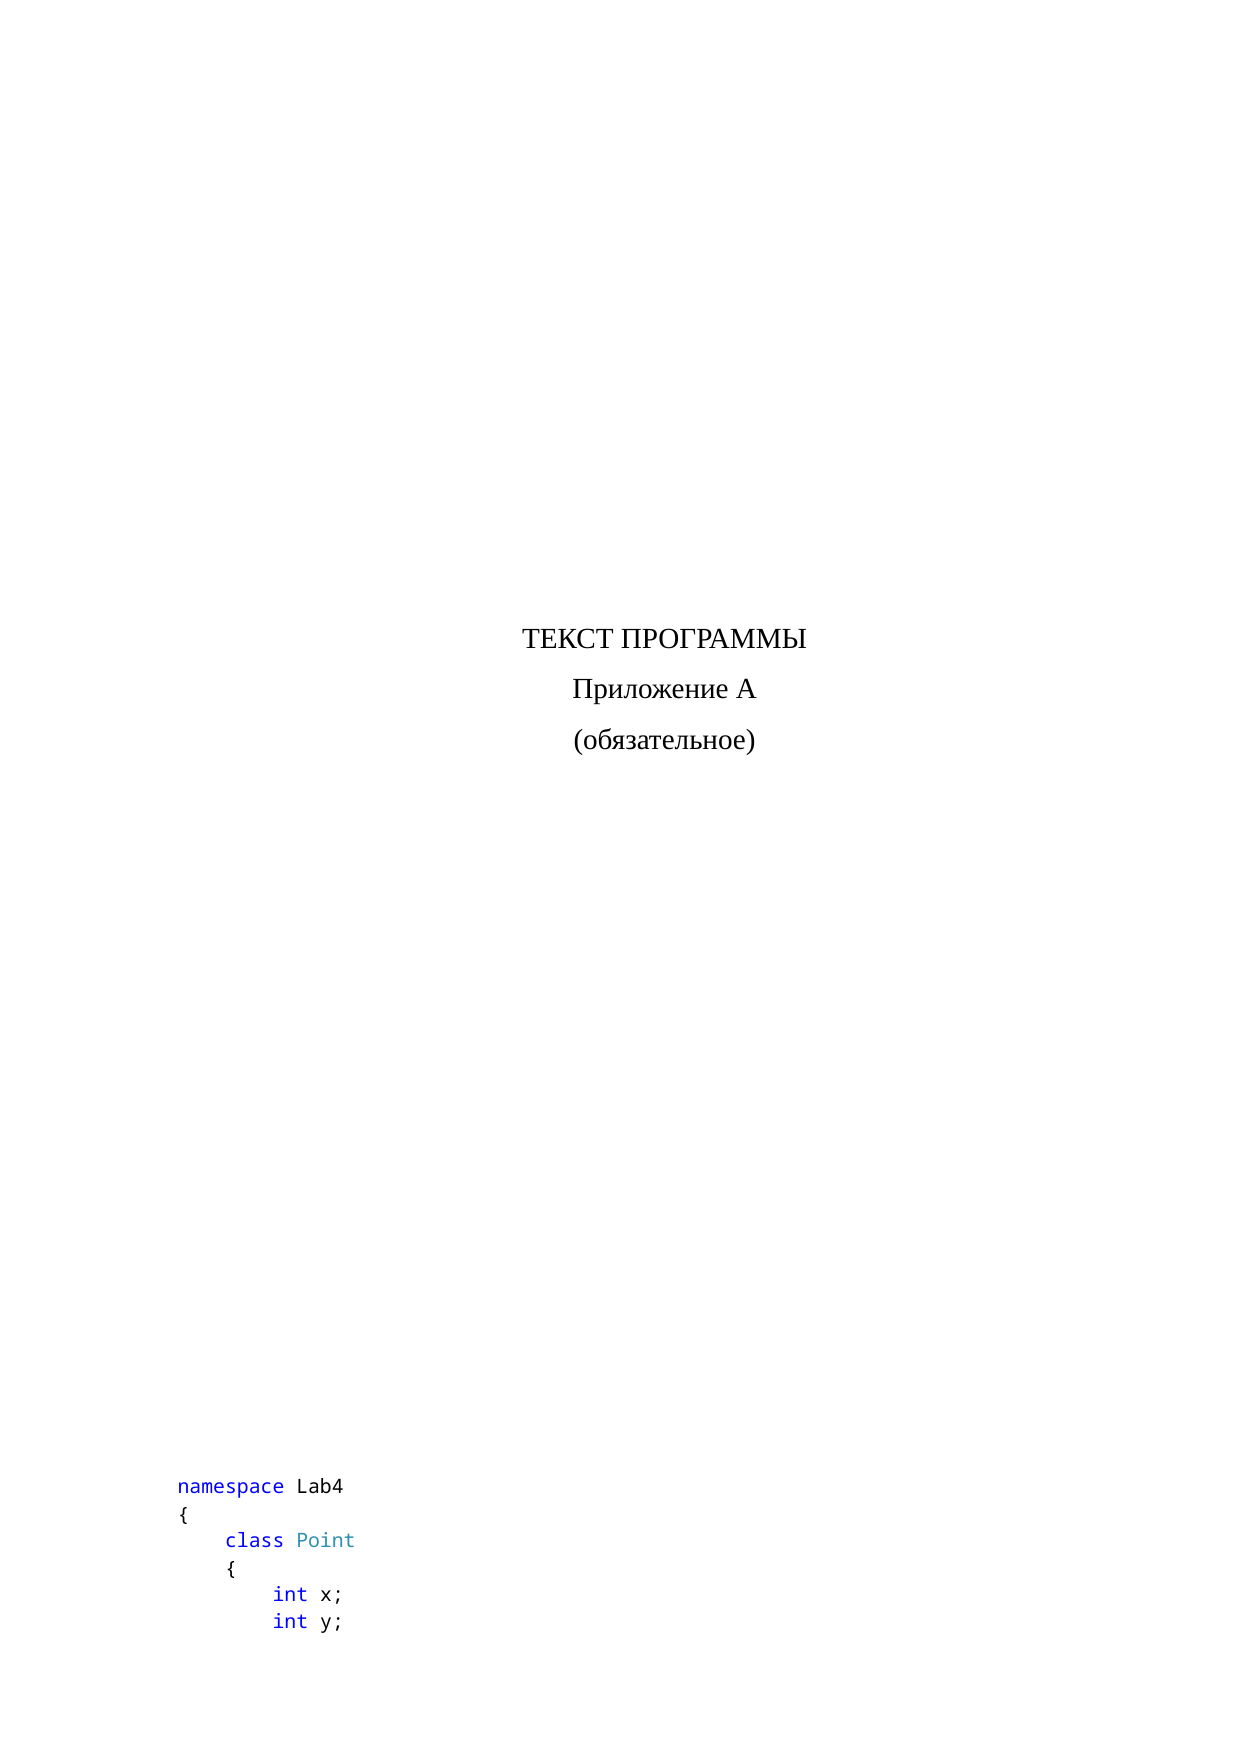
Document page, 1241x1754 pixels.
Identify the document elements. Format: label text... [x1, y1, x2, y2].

text { [177, 1500, 1152, 1527]
text int y; [177, 1608, 1152, 1635]
text { [177, 1554, 1152, 1581]
text class Point [177, 1527, 1152, 1554]
text (обязательное) [177, 722, 1152, 755]
text Приложение А [177, 672, 1152, 705]
text int x; [177, 1581, 1152, 1608]
text namespace Lab4 [177, 1473, 1152, 1500]
text ТЕКСТ ПРОГРАММЫ [177, 621, 1152, 655]
